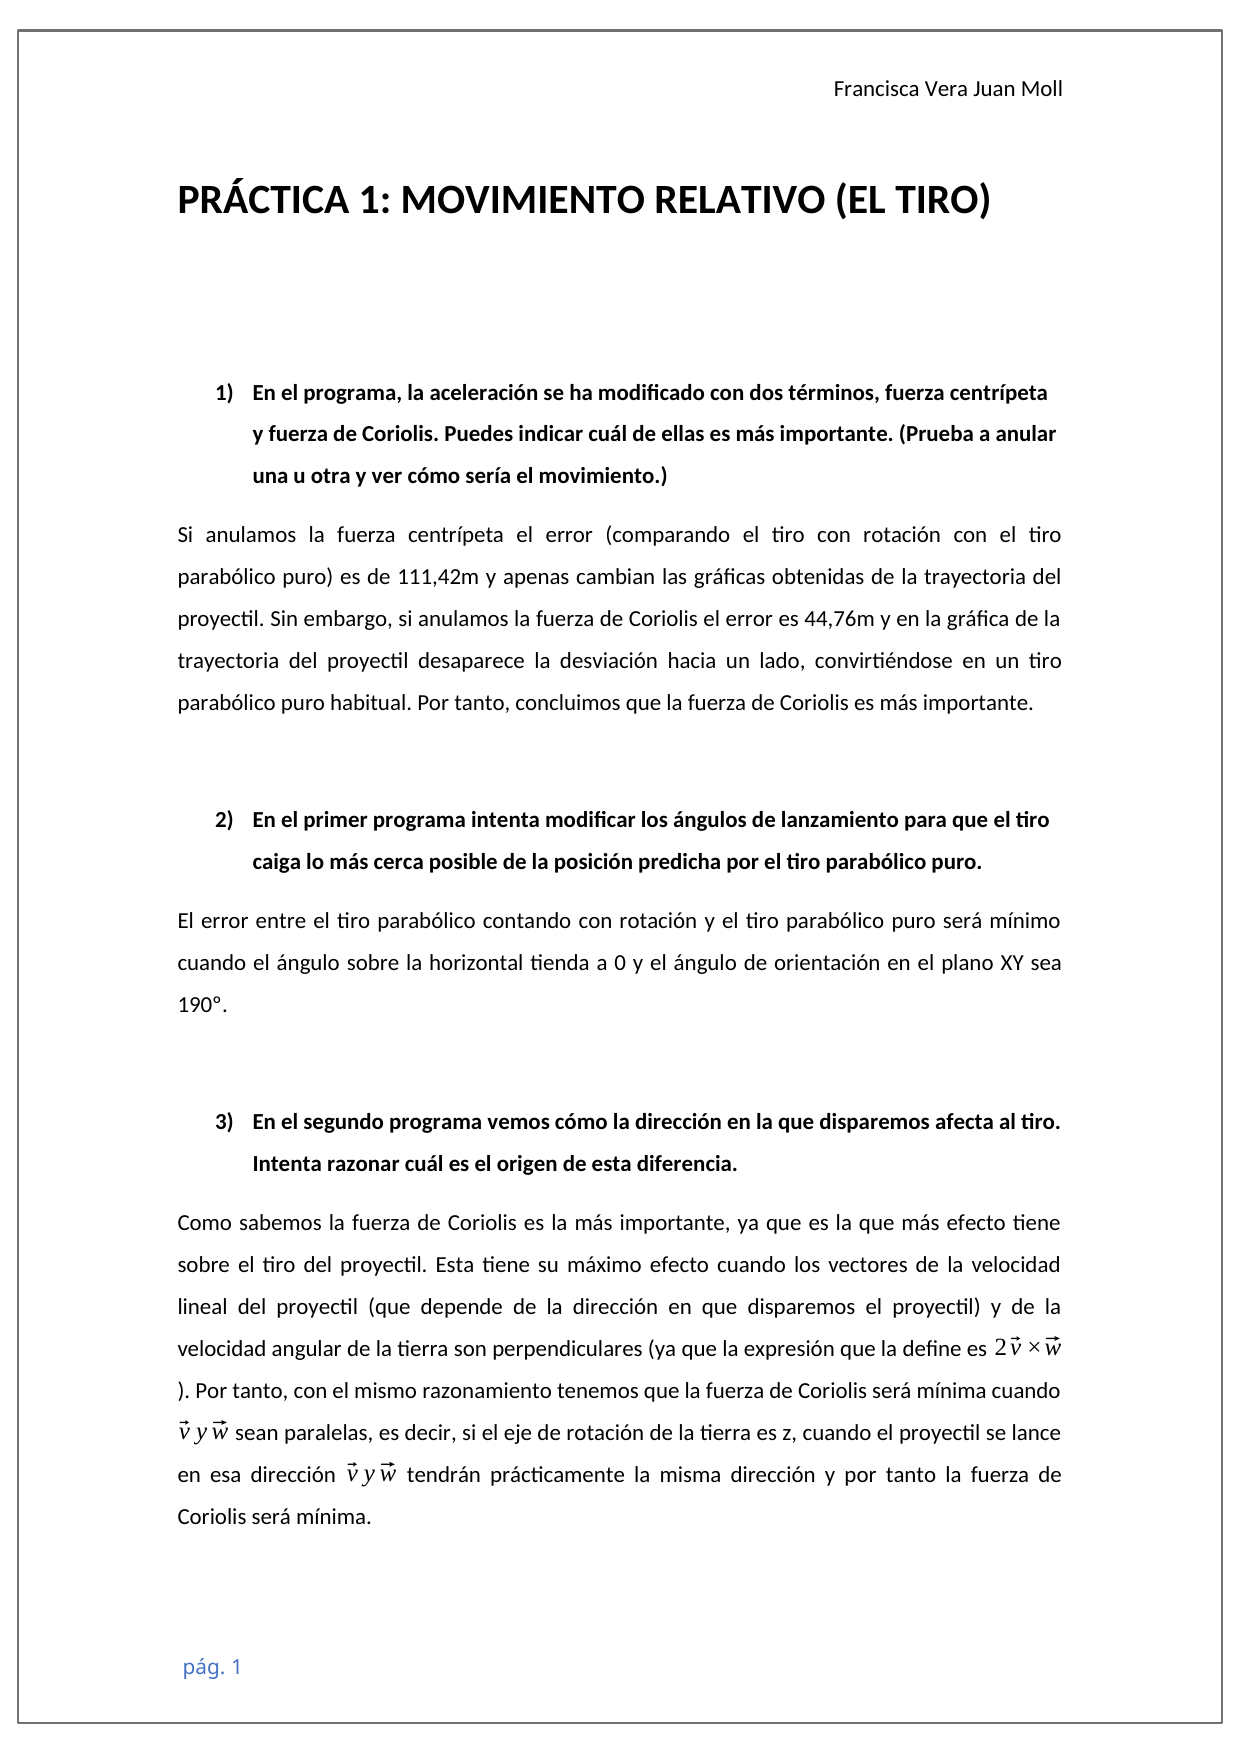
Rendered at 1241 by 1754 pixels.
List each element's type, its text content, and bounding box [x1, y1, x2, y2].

text El error entre el tiro parabólico contando con rotación y el tiro parabólico puro será mínimo cuando el ángulo sobre la horizontal tienda a 0 y el ángulo de orientación en el plano XY sea 190º. [177, 906, 1063, 1018]
text Si anulamos la fuerza centrípeta el error (comparando el tiro con rotación con el tiro parabólico puro) es de 111,42m y apenas cambian las gráficas obtenidas de la trayectoria del proyectil. Sin embargo, si anulamos la fuerza de Coriolis el error es 44,76m y en la gráfica de la trayectoria del proyectil desaparece la desviación hacia un lado, convirtiéndose en un tiro parabólico puro habitual. Por tanto, concluimos que la fuerza de Coriolis es más importante. [177, 520, 1063, 716]
list En el segundo programa vemos cómo la dirección en la que disparemos afecta al tiro. Intenta razonar cuál es el origen de esta diferencia. [215, 1107, 1063, 1177]
list En el programa, la aceleración se ha modificado con dos términos, fuerza centrípeta y fuerza de Coriolis. Puedes indicar cuál de ellas es más importante. (Prueba a anular una u otra y ver cómo sería el movimiento.) [215, 378, 1063, 489]
subtitle PRÁCTICA 1: MOVIMIENTO RELATIVO (EL TIRO) [177, 173, 1063, 223]
text Como sabemos la fuerza de Coriolis es la más importante, ya que es la que más efecto tiene sobre el tiro del proyectil. Esta tiene su máximo efecto cuando los vectores de la velocidad lineal del proyectil (que depende de la dirección en que disparemos el proyectil) y de la velocidad angular de la tierra son perpendiculares (ya que la expresión que la define es ). Por tanto, con el mismo razonamiento tenemos que la fuerza de Coriolis será mínima cuando sean paralelas, es decir, si el eje de rotación de la tierra es z, cuando el proyectil se lance en esa dirección tendrán prácticamente la misma dirección y por tanto la fuerza de Coriolis será mínima. [177, 1208, 1063, 1530]
list En el primer programa intenta modificar los ángulos de lanzamiento para que el tiro caiga lo más cerca posible de la posición predicha por el tiro parabólico puro. [215, 805, 1063, 875]
